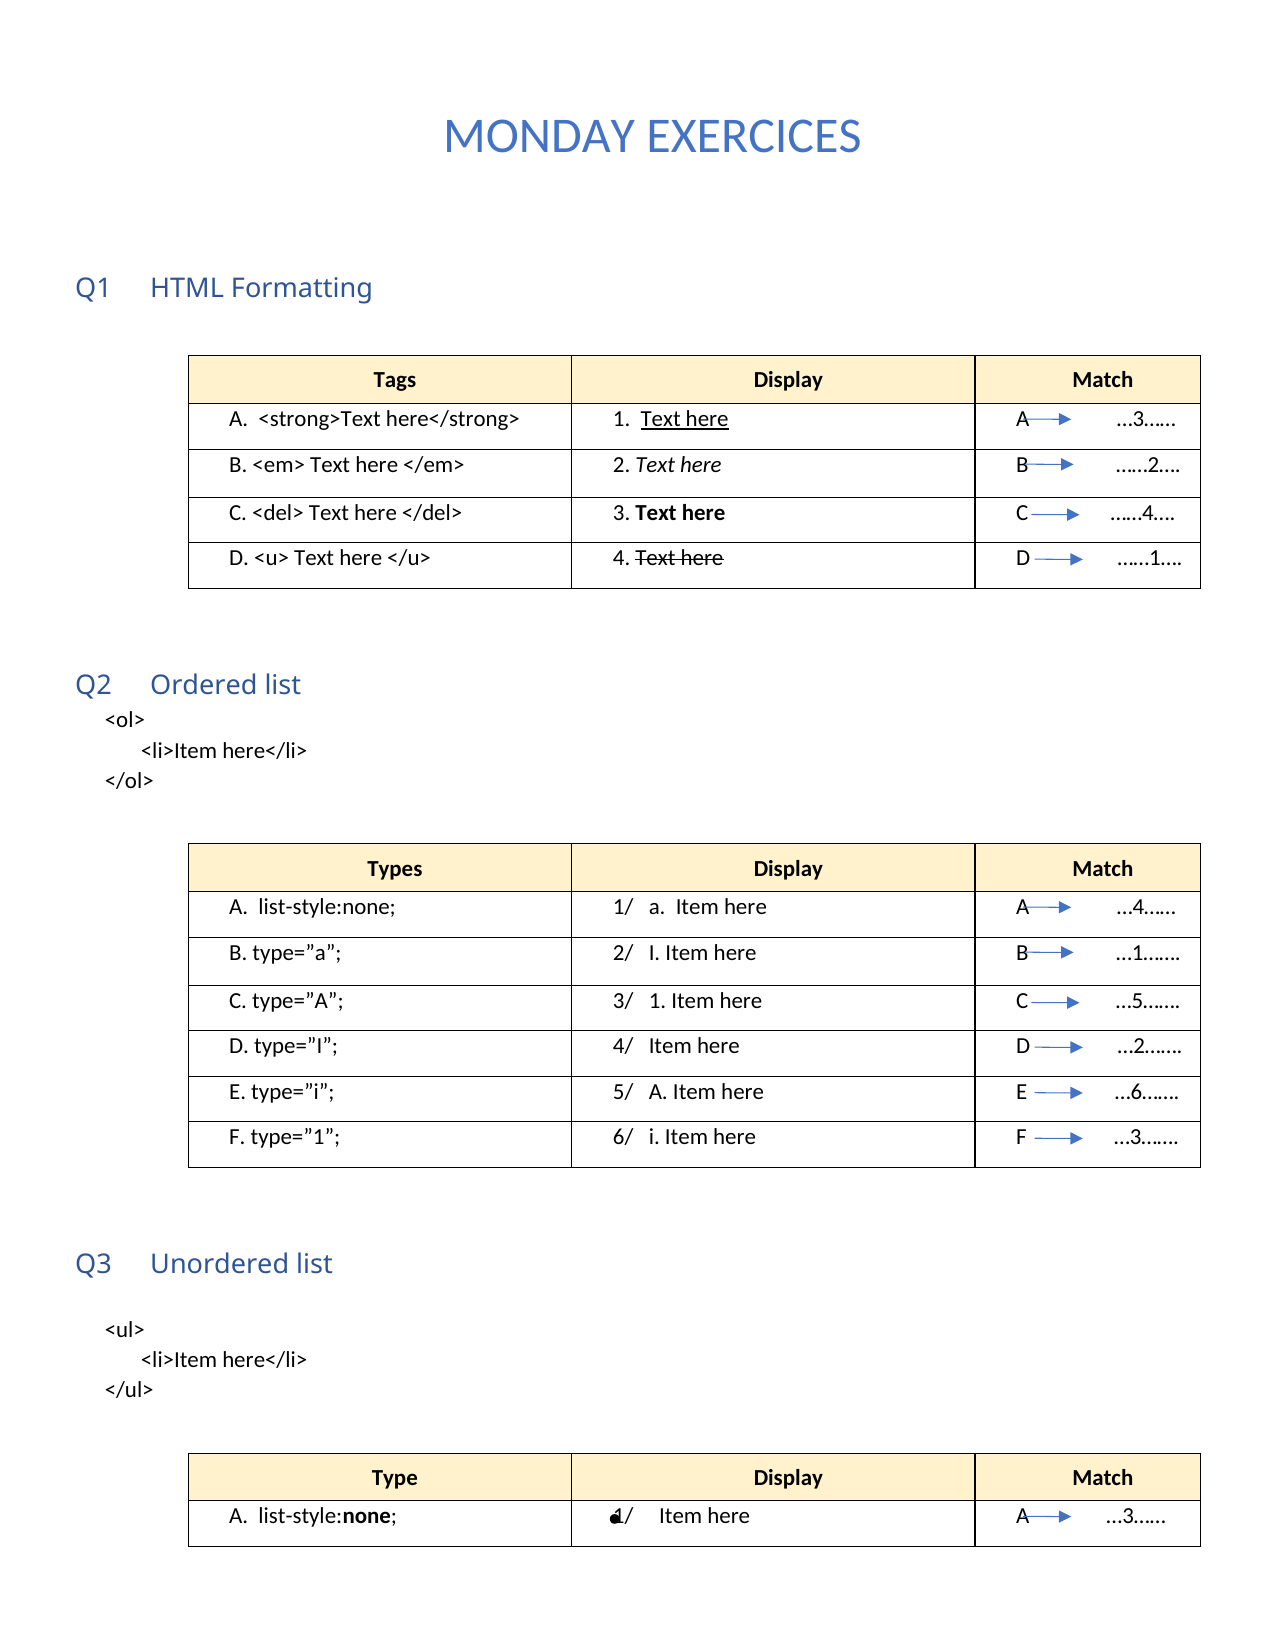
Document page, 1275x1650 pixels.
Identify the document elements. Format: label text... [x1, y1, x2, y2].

table_cell A. list-style:none; [189, 1501, 571, 1546]
table_cell C. type=”A”; [189, 986, 571, 1030]
table_cell C. <del> Text here </del> [189, 498, 571, 542]
table_cell 4. Text here [572, 543, 974, 588]
table_cell D. type=”I”; [189, 1031, 571, 1076]
table_cell 2. Text here [572, 450, 974, 497]
table_cell 2/ I. Item here [572, 938, 974, 985]
table_header Match [976, 844, 1200, 891]
text MONDAY EXERCICES [104, 103, 1200, 164]
table_cell 1. Text here [572, 404, 974, 449]
table_cell C …5……. [976, 986, 1200, 1030]
table_cell A …3…… [976, 404, 1200, 449]
table_cell B. <em> Text here </em> [189, 450, 571, 497]
table_cell D. <u> Text here </u> [189, 543, 571, 588]
table_cell 3/ 1. Item here [572, 986, 974, 1030]
table_cell 6/ i. Item here [572, 1122, 974, 1167]
table_cell F …3……. [976, 1122, 1200, 1167]
table_header Tags [189, 356, 571, 403]
list <li>Item here</li> [104, 1345, 1200, 1373]
table_cell 1/ a. Item here [572, 892, 974, 937]
list <li>Item here</li> [104, 736, 1200, 764]
table_cell B ……2…. [976, 450, 1200, 497]
table_cell A …4…… [976, 892, 1200, 937]
table_cell 4/ Item here [572, 1031, 974, 1076]
table_header Display [572, 1454, 974, 1500]
table_cell B …1……. [976, 938, 1200, 985]
table_cell E. type=”i”; [189, 1077, 571, 1121]
subtitle Q1 HTML Formatting [75, 268, 1200, 305]
list <ul> [104, 1315, 1200, 1343]
list <ol> [104, 706, 1200, 734]
subtitle Q3 Unordered list [75, 1245, 1200, 1282]
table_cell E …6……. [976, 1077, 1200, 1121]
table_cell A …3…… [976, 1501, 1200, 1546]
list </ol> [104, 766, 1200, 794]
table_cell B. type=”a”; [189, 938, 571, 985]
table_cell A. list-style:none; [189, 892, 571, 937]
table_cell D …2……. [976, 1031, 1200, 1076]
table_header Types [189, 844, 571, 891]
table_header Display [572, 844, 974, 891]
table_header Match [976, 356, 1200, 403]
table_cell 3. Text here [572, 498, 974, 542]
table_header Match [976, 1454, 1200, 1500]
table_header Type [189, 1454, 571, 1500]
list </ul> [104, 1375, 1200, 1403]
table_cell D ……1…. [976, 543, 1200, 588]
table_cell A. <strong>Text here</strong> [189, 404, 571, 449]
table_cell C ……4…. [976, 498, 1200, 542]
table_cell 1/ Item here [572, 1501, 974, 1546]
table_header Display [572, 356, 974, 403]
table_cell F. type=”1”; [189, 1122, 571, 1167]
table_cell 5/ A. Item here [572, 1077, 974, 1121]
subtitle Q2 Ordered list [75, 666, 1200, 703]
